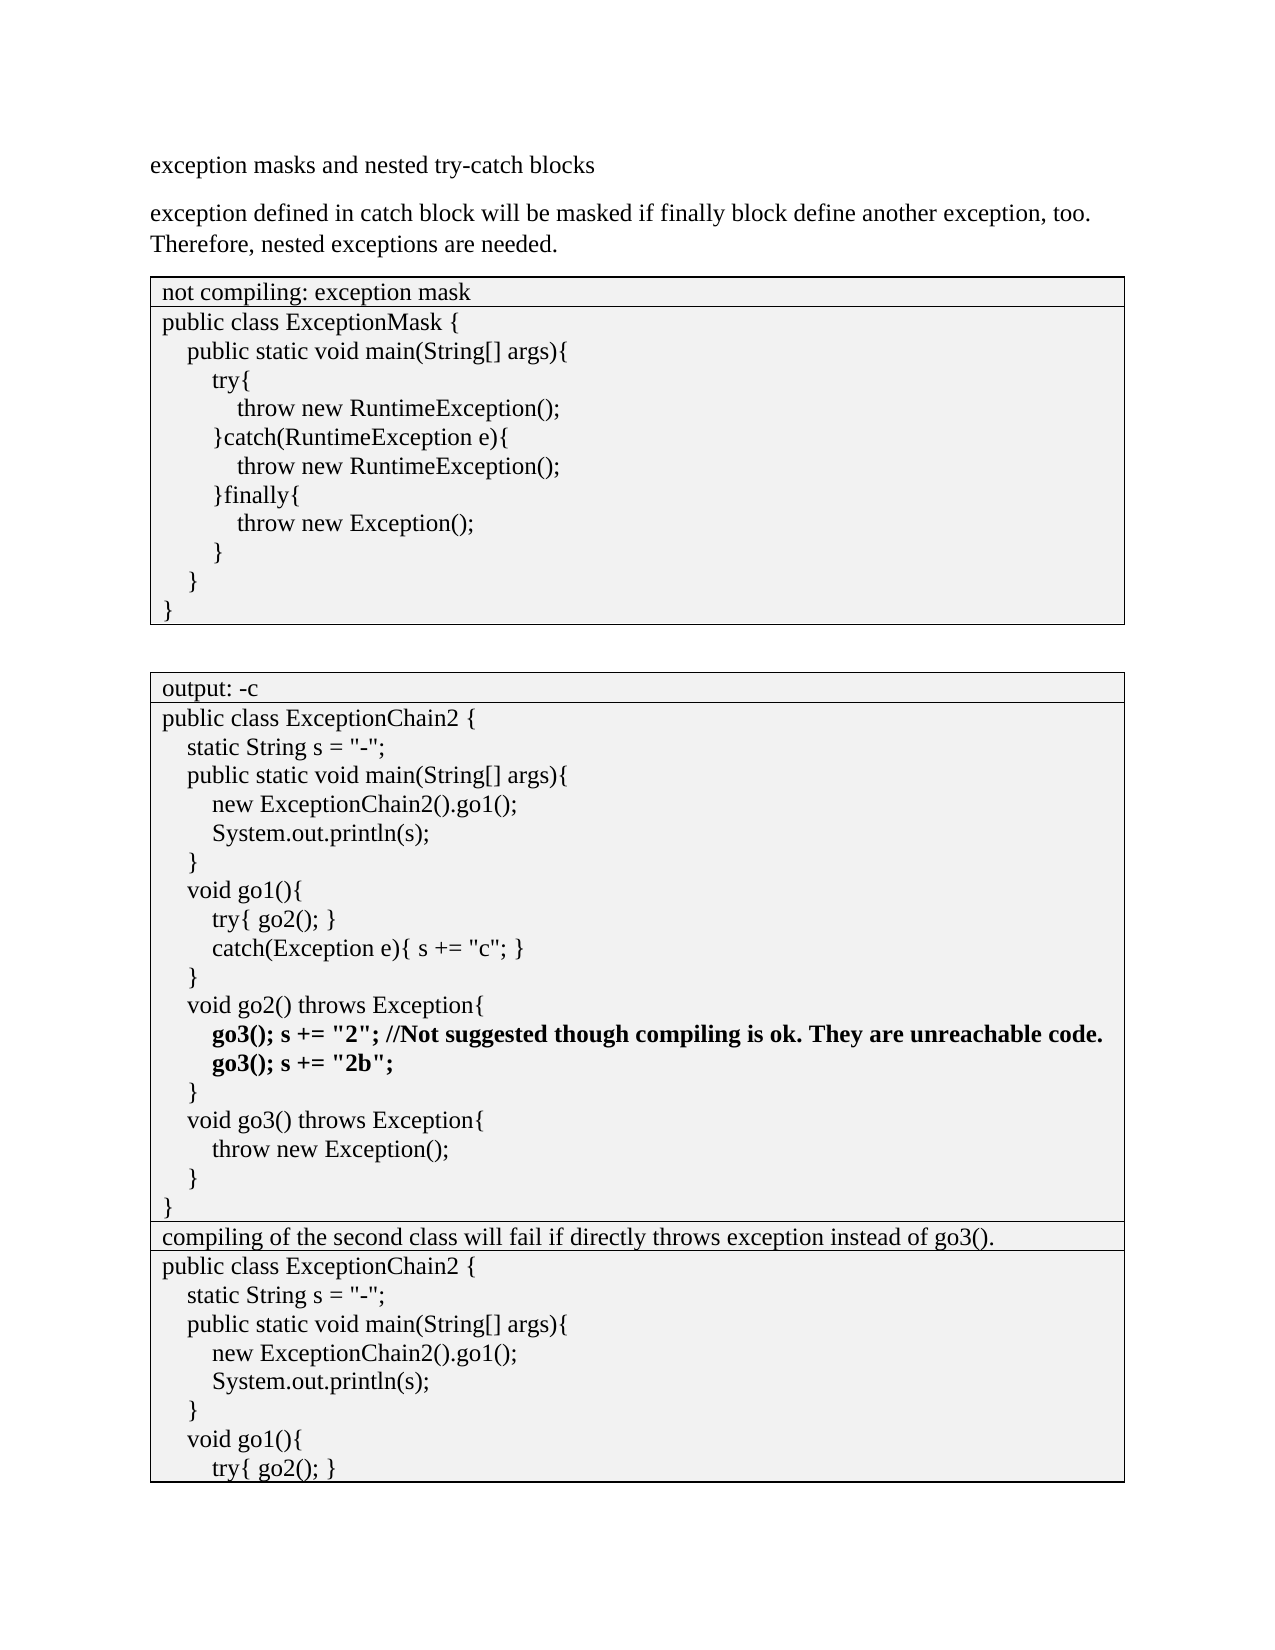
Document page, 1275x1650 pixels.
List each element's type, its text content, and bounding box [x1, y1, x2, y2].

table_header not compiling: exception mask [151, 278, 1124, 306]
table_cell public class ExceptionMask { public static void main(String[] args){ try{ throw new RuntimeException(); }catch(RuntimeException e){ throw new RuntimeException(); }finally{ throw new Exception(); } } } [151, 307, 1124, 623]
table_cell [151, 1251, 1124, 1481]
table_cell compiling of the second class will fail if directly throws exception instead of go3(). [151, 1222, 1124, 1250]
text exception defined in catch block will be masked if finally block define another exception, too. Therefore, nested exceptions are needed. [150, 198, 1125, 257]
table_cell public class ExceptionChain2 { static String s = "-"; public static void main(String[] args){ new ExceptionChain2().go1(); System.out.println(s); } void go1(){ try{ go2(); } catch(Exception e){ s += "c"; } } void go2() throws Exception{ go3(); s += "2"; //Not suggested though compiling is ok. They are unreachable code. go3(); s += "2b"; } void go3() throws Exception{ throw new Exception(); } } [151, 703, 1124, 1221]
text exception masks and nested try-catch blocks [150, 150, 1125, 179]
table_header output: -c [151, 673, 1124, 702]
